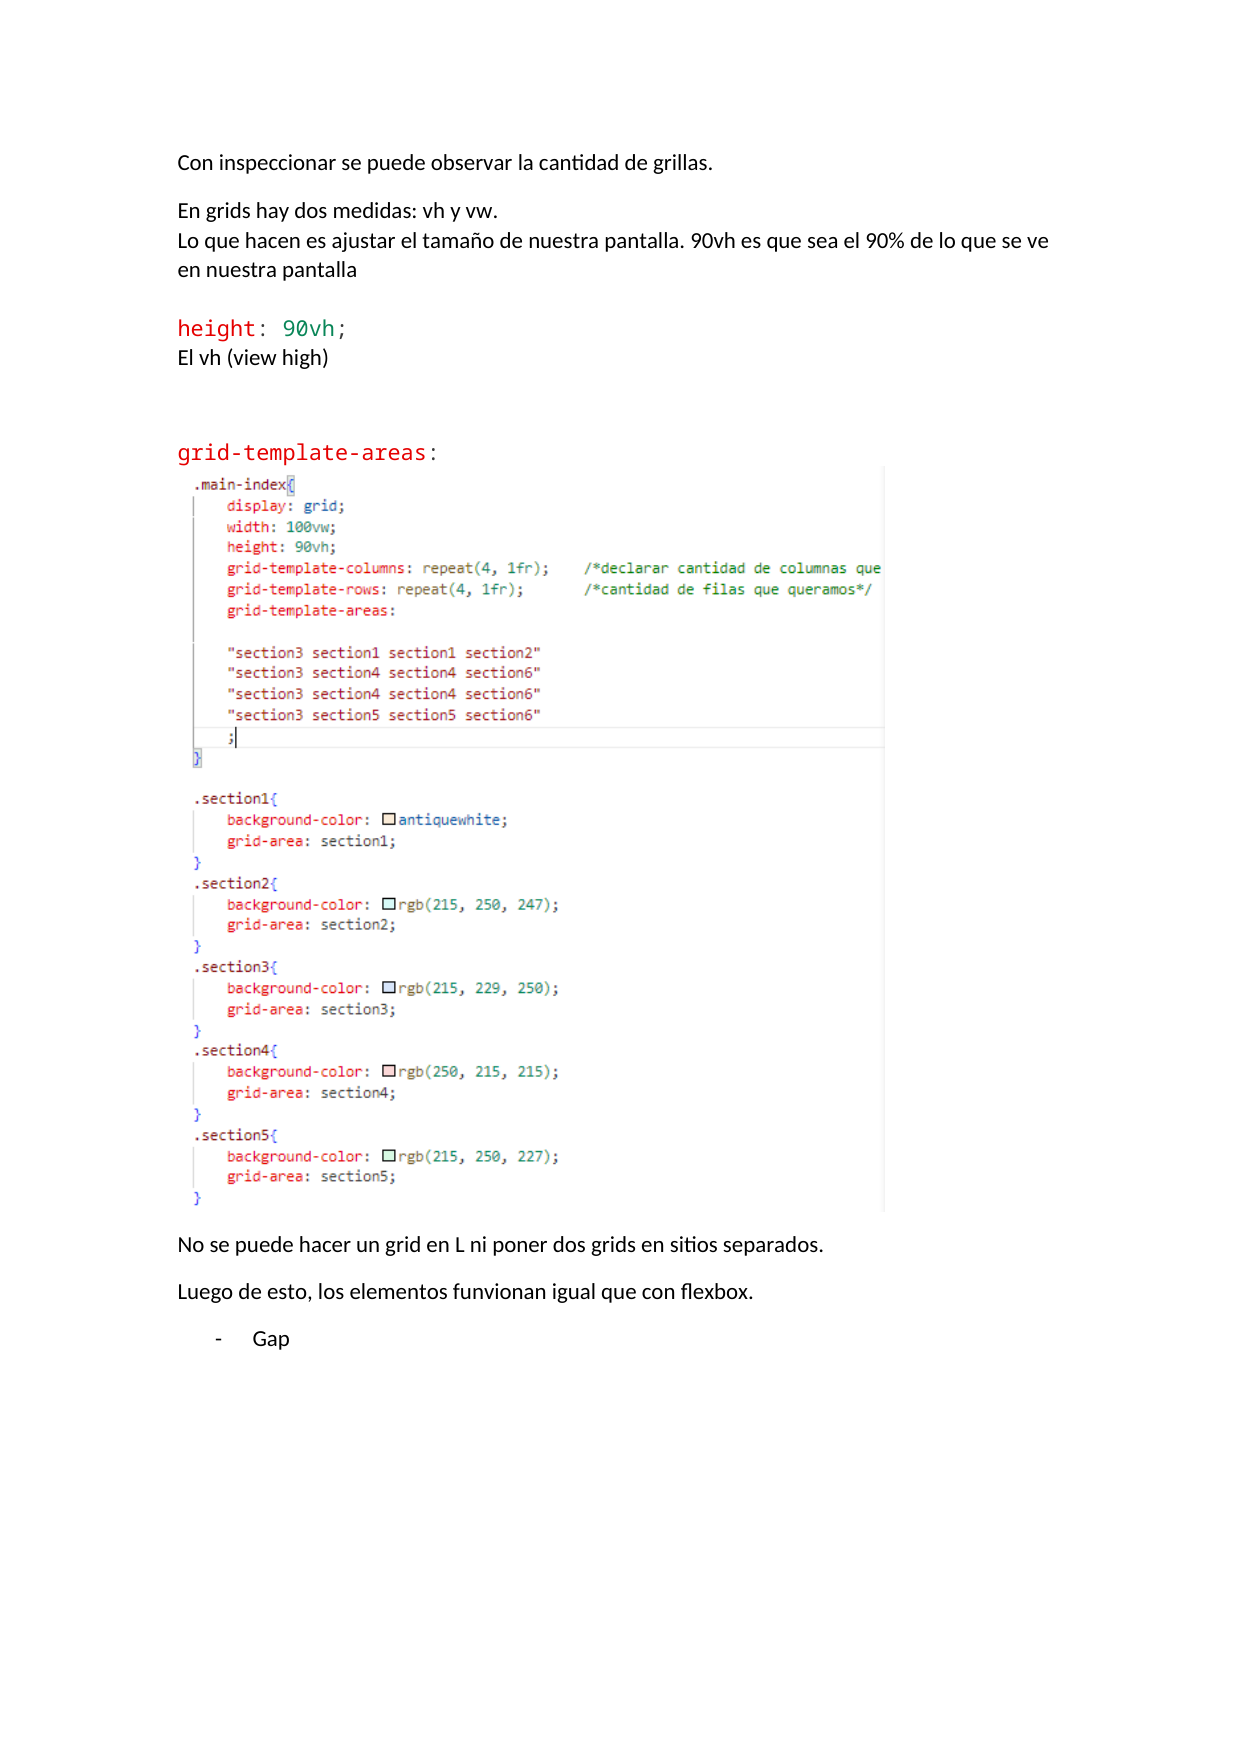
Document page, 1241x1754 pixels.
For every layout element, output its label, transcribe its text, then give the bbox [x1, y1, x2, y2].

text grid-template-areas: [177, 437, 1063, 467]
text El vh (view high) [177, 343, 1063, 371]
text En grids hay dos medidas: vh y vw. [177, 194, 1063, 224]
text Con inspeccionar se puede observar la cantidad de grillas. [177, 148, 1063, 176]
text Luego de esto, los elementos funvionan igual que con flexbox. [177, 1277, 1063, 1305]
text height: 90vh; [177, 313, 1063, 343]
text No se puede hacer un grid en L ni poner dos grids en sitios separados. [177, 1230, 1063, 1258]
picture [177, 466, 885, 1212]
list Gap [215, 1324, 1063, 1352]
text Lo que hacen es ajustar el tamaño de nuestra pantalla. 90vh es que sea el 90% de lo que se ve en nuestra pantalla [177, 224, 1063, 283]
